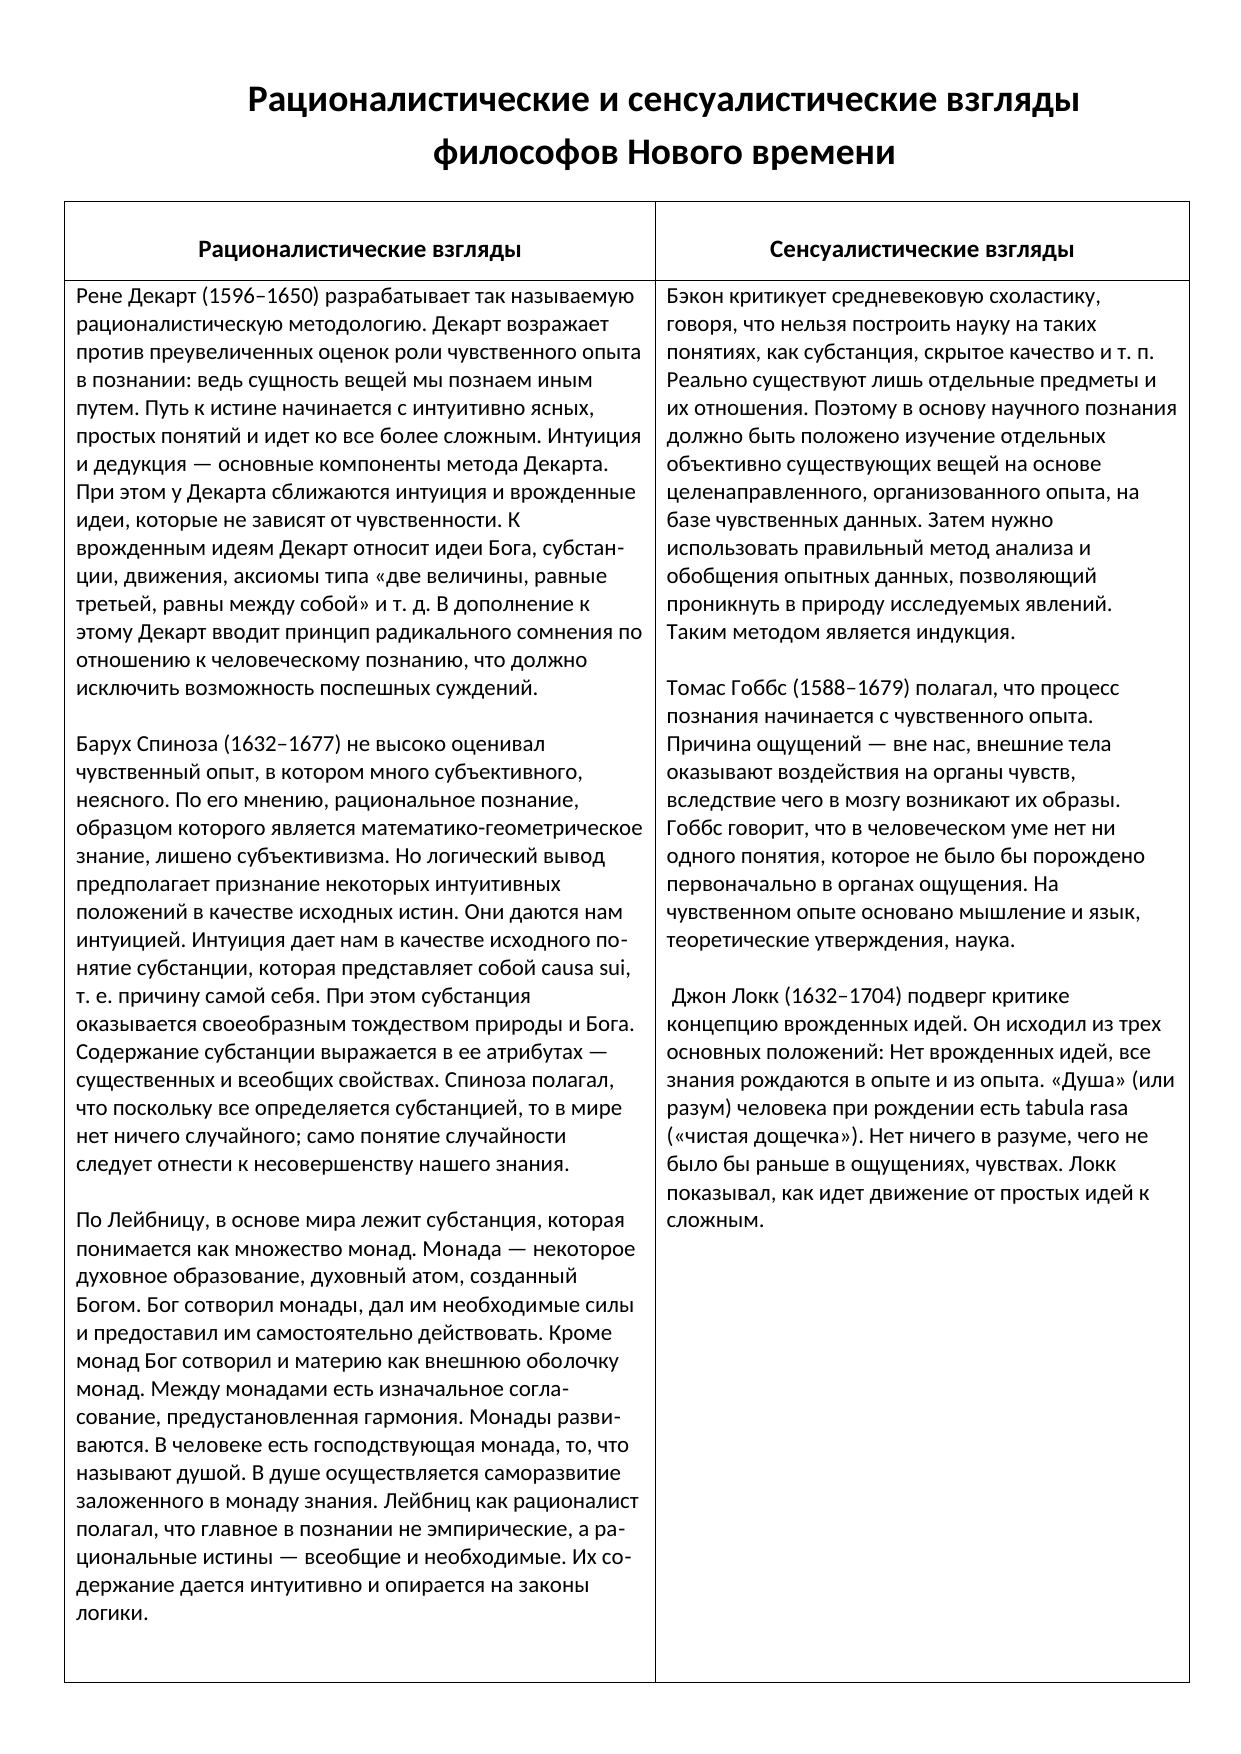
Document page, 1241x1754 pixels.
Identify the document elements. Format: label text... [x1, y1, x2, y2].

table_cell Рене Декарт (1596–1650) разрабатывает так называемую рационалистическую методологию. Декарт возражает против преувеличенных оценок роли чувственного опыта в познании: ведь сущность вещей мы познаем иным путем. Путь к истине начинается с интуитивно ясных, простых понятий и идет ко все более сложным. Интуиция и дедукция — основные компоненты метода Декарта. При этом у Декарта сближаются интуиция и врожденные идеи, которые не зависят от чувственности. К врожденным идеям Декарт относит идеи Богa, субстанции, движения, аксиомы типа «две величины, равные третьей, равны между собой» и т. д. В дополнение к этому Декарт вводит принцип радикального сомнения по отношению к человеческому познанию, что должно исключить возможность поспешных суждений. Барух Спиноза (1632–1677) не высоко оценивал чувственный опыт, в котором много субъективного, неясного. По его мнению, рациональное познание, образцом которого является математико-геометрическое знание, лишено субъективизма. Но логический вывод предполагает признание некоторых интуитивных положений в качестве исходных истин. Они даются нам интуицией. Интуиция дает нам в качестве исходного понятие субстанции, которая представляет собой causa sui, т. е. причину самой себя. При этом субстанция оказывается своеобразным тождеством природы и Бога. Содержание субстанции выражается в ее атрибутах — существенных и всеобщих свойствах. Спиноза полагал, что поскольку все определяется субстанцией, то в мире нет ничего случайного; само понятие случайности следует отнести к несовершенству нашего знания. По Лейбницу, в основе мира лежит субстанция, которая понимается как множество монад. Монада — некоторое духовное образование, духовный атом, созданный Богом. Бог сотворил монады, дал им необходимые силы и предоставил им самостоятельно действовать. Кроме монад Бог сотворил и материю как внешнюю оболочку монад. Между монадами есть изначальное согласование, предустановленная гармония. Монады развиваются. В человеке есть господствующая монада, то, что называют душой. В душе осуществляется саморазвитие заложенного в монаду знания. Лейбниц как рационалист полагал, что главное в познании не эмпирические, а рациональные истины — всеобщие и необходимые. Их содержание дается интуитивно и опирается на законы логики. [65, 281, 655, 1682]
text Рационалистические и сенсуалистические взгляды философов Нового времени [177, 75, 1152, 173]
table_header Рационалистические взгляды [65, 202, 655, 280]
table_header Сенсуалистические взгляды [656, 202, 1189, 280]
table_cell Бэкон критикует средневековую схоластику, говоря, что нельзя построить науку на таких понятиях, как субстанция, скрытое качество и т. п. Реально существуют лишь отдельные предметы и их отношения. Поэтому в основу научного познания должно быть положено изучение отдельных объективно существующих вещей на основе целенаправленного, организованного опыта, на базе чувственных данных. Затем нужно использовать правильный метод анализа и обобщения опытных данных, позволяющий проникнуть в природу исследуемых явлений. Таким методом является индукция. Томас Гоббс (1588–1679) полагал, что процесс познания начинается с чувственного опыта. Причина ощущений — вне нас, внешние тела оказывают воздействия на органы чувств, вследствие чего в мозгу возникают их образы. Гоббс говорит, что в человеческом уме нет ни одного понятия, которое не было бы порождено первоначально в органах ощущения. На чувственном опыте основано мышление и язык, теоретические утверждения, наука. Джон Локк (1632–1704) подверг критике концепцию врожденных идей. Он исходил из трех основных положений: Нет врожденных идей, все знания рождаются в опыте и из опыта. «Душа» (или разум) человека при рождении есть tabula rasa («чистая дощечка»). Нет ничего в разуме, чего не было бы раньше в ощущениях, чувствах. Локк показывал, как идет движение от простых идей к сложным. [656, 281, 1189, 1682]
